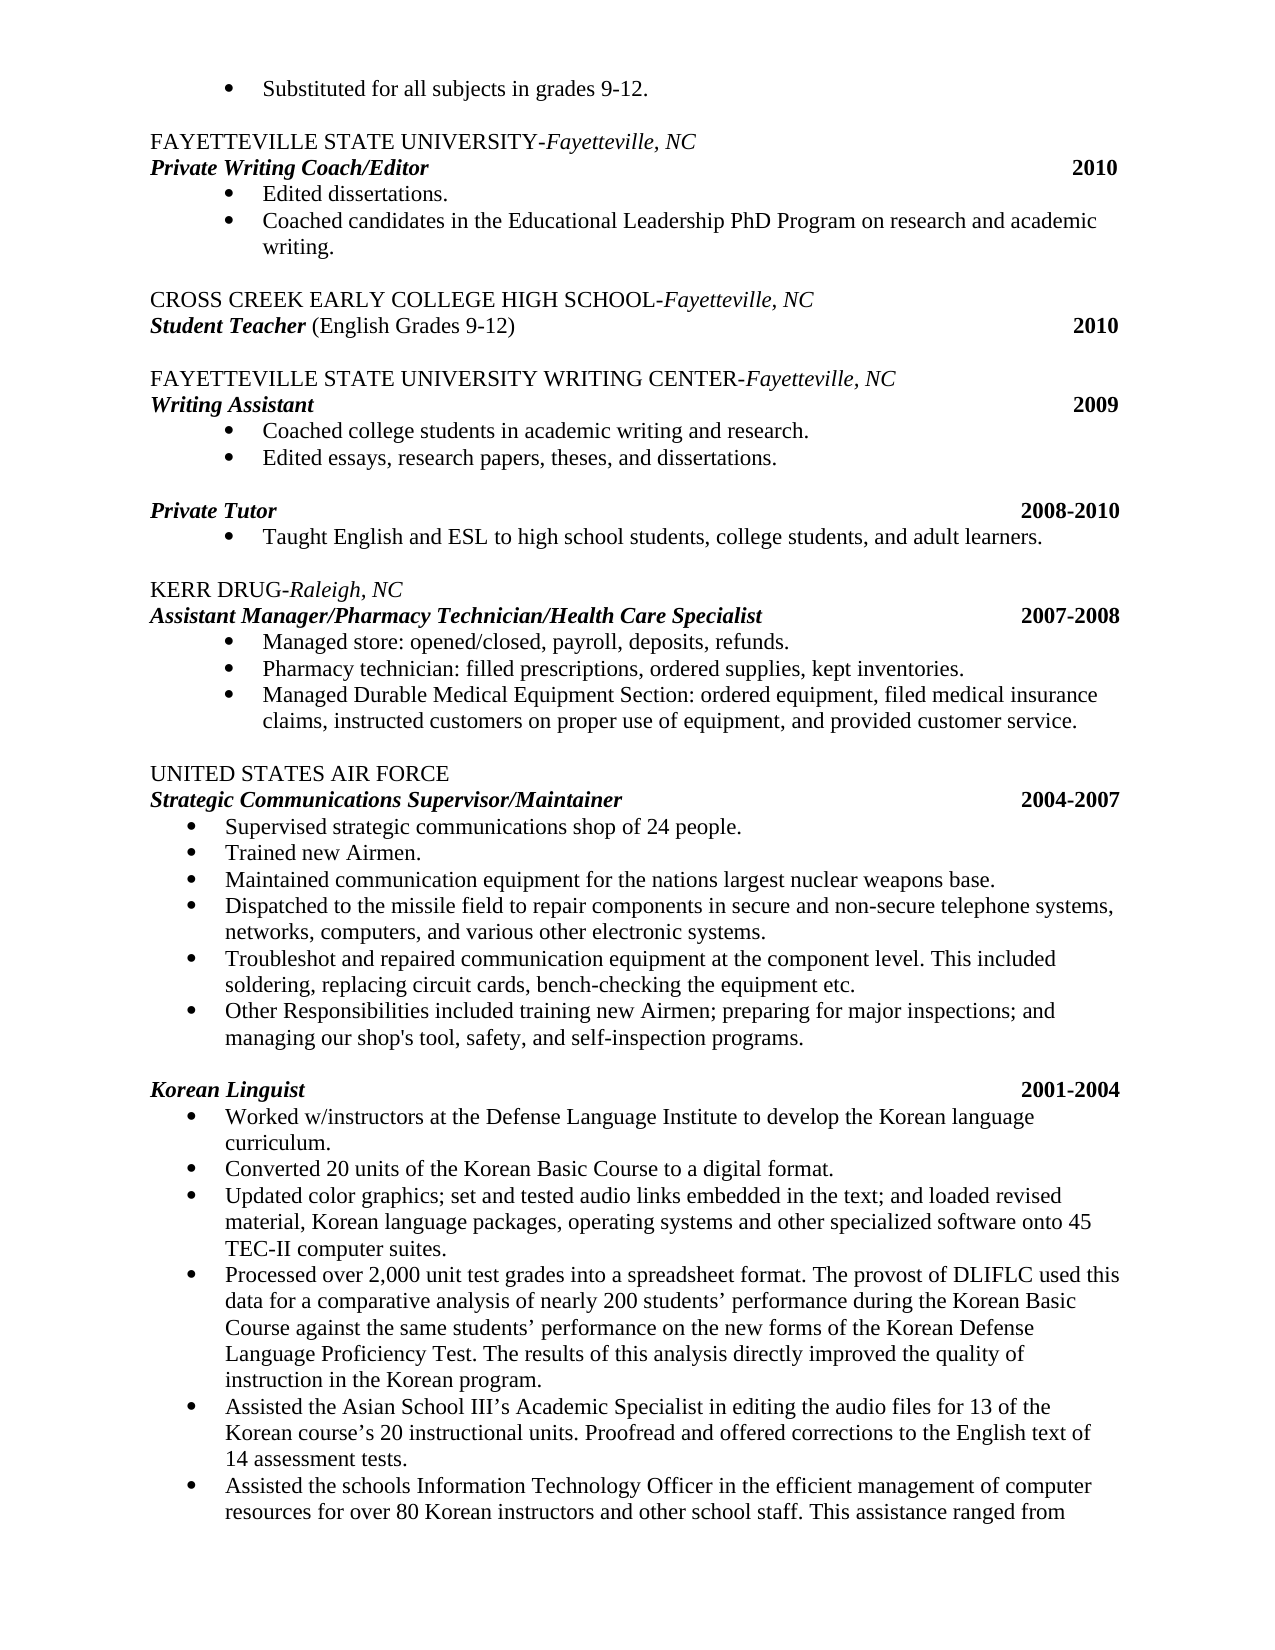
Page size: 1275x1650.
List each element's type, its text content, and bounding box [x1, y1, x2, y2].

text FAYETTEVILLE STATE UNIVERSITY WRITING CENTER-Fayetteville, NC [150, 365, 1125, 391]
list Pharmacy technician: filled prescriptions, ordered supplies, kept inventories. [225, 655, 1125, 681]
list CROSS CREEK EARLY COLLEGE HIGH SCHOOL-Fayetteville, NC [150, 286, 1125, 312]
text Private Tutor 2008-2010 [150, 497, 1125, 523]
list Worked w/instructors at the Defense Language Institute to develop the Korean language curriculum. [187, 1103, 1125, 1156]
text Writing Assistant 2009 [150, 391, 1125, 418]
list Supervised strategic communications shop of 24 people. [187, 813, 1125, 839]
list Converted 20 units of the Korean Basic Course to a digital format. [187, 1156, 1125, 1182]
list Assisted the Asian School III’s Academic Specialist in editing the audio files for 13 of the Korean course’s 20 instructional units. Proofread and offered corrections to the English text of 14 assessment tests. [187, 1393, 1125, 1472]
list Coached college students in academic writing and research. [225, 418, 1125, 444]
list Managed store: opened/closed, payroll, deposits, refunds. [225, 628, 1125, 655]
list Updated color graphics; set and tested audio links embedded in the text; and loaded revised material, Korean language packages, operating systems and other specialized software onto 45 TEC-II computer suites. [187, 1182, 1125, 1261]
list Maintained communication equipment for the nations largest nuclear weapons base. [187, 866, 1125, 892]
text Student Teacher (English Grades 9-12) 2010 [150, 312, 1125, 338]
text UNITED STATES AIR FORCE [150, 760, 1125, 787]
list Troubleshot and repaired communication equipment at the component level. This included soldering, replacing circuit cards, bench-checking the equipment etc. [187, 945, 1125, 997]
text Assistant Manager/Pharmacy Technician/Health Care Specialist 2007-2008 [150, 602, 1125, 628]
list Coached candidates in the Educational Leadership PhD Program on research and academic writing. [225, 207, 1125, 259]
text KERR DRUG-Raleigh, NC [150, 576, 1125, 602]
text Korean Linguist 2001-2004 [150, 1076, 1125, 1103]
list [187, 1472, 1125, 1524]
list Dispatched to the missile field to repair components in secure and non-secure telephone systems, networks, computers, and various other electronic systems. [187, 892, 1125, 945]
list Other Responsibilities included training new Airmen; preparing for major inspections; and managing our shop's tool, safety, and self-inspection programs. [187, 997, 1125, 1050]
list Taught English and ESL to high school students, college students, and adult learners. [225, 523, 1125, 549]
list Edited dissertations. [225, 180, 1125, 207]
list Processed over 2,000 unit test grades into a spreadsheet format. The provost of DLIFLC used this data for a comparative analysis of nearly 200 students’ performance during the Korean Basic Course against the same students’ performance on the new forms of the Korean Defense Language Proficiency Test. The results of this analysis directly improved the quality of instruction in the Korean program. [187, 1261, 1125, 1393]
list Edited essays, research papers, theses, and dissertations. [225, 444, 1125, 470]
list Private Writing Coach/Editor 2010 [150, 154, 1125, 180]
text Strategic Communications Supervisor/Maintainer 2004-2007 [150, 787, 1125, 813]
list Managed Durable Medical Equipment Section: ordered equipment, filed medical insurance claims, instructed customers on proper use of equipment, and provided customer service. [225, 681, 1125, 734]
text FAYETTEVILLE STATE UNIVERSITY-Fayetteville, NC [150, 128, 1125, 154]
list Trained new Airmen. [187, 839, 1125, 866]
list Substituted for all subjects in grades 9-12. [225, 75, 1125, 101]
